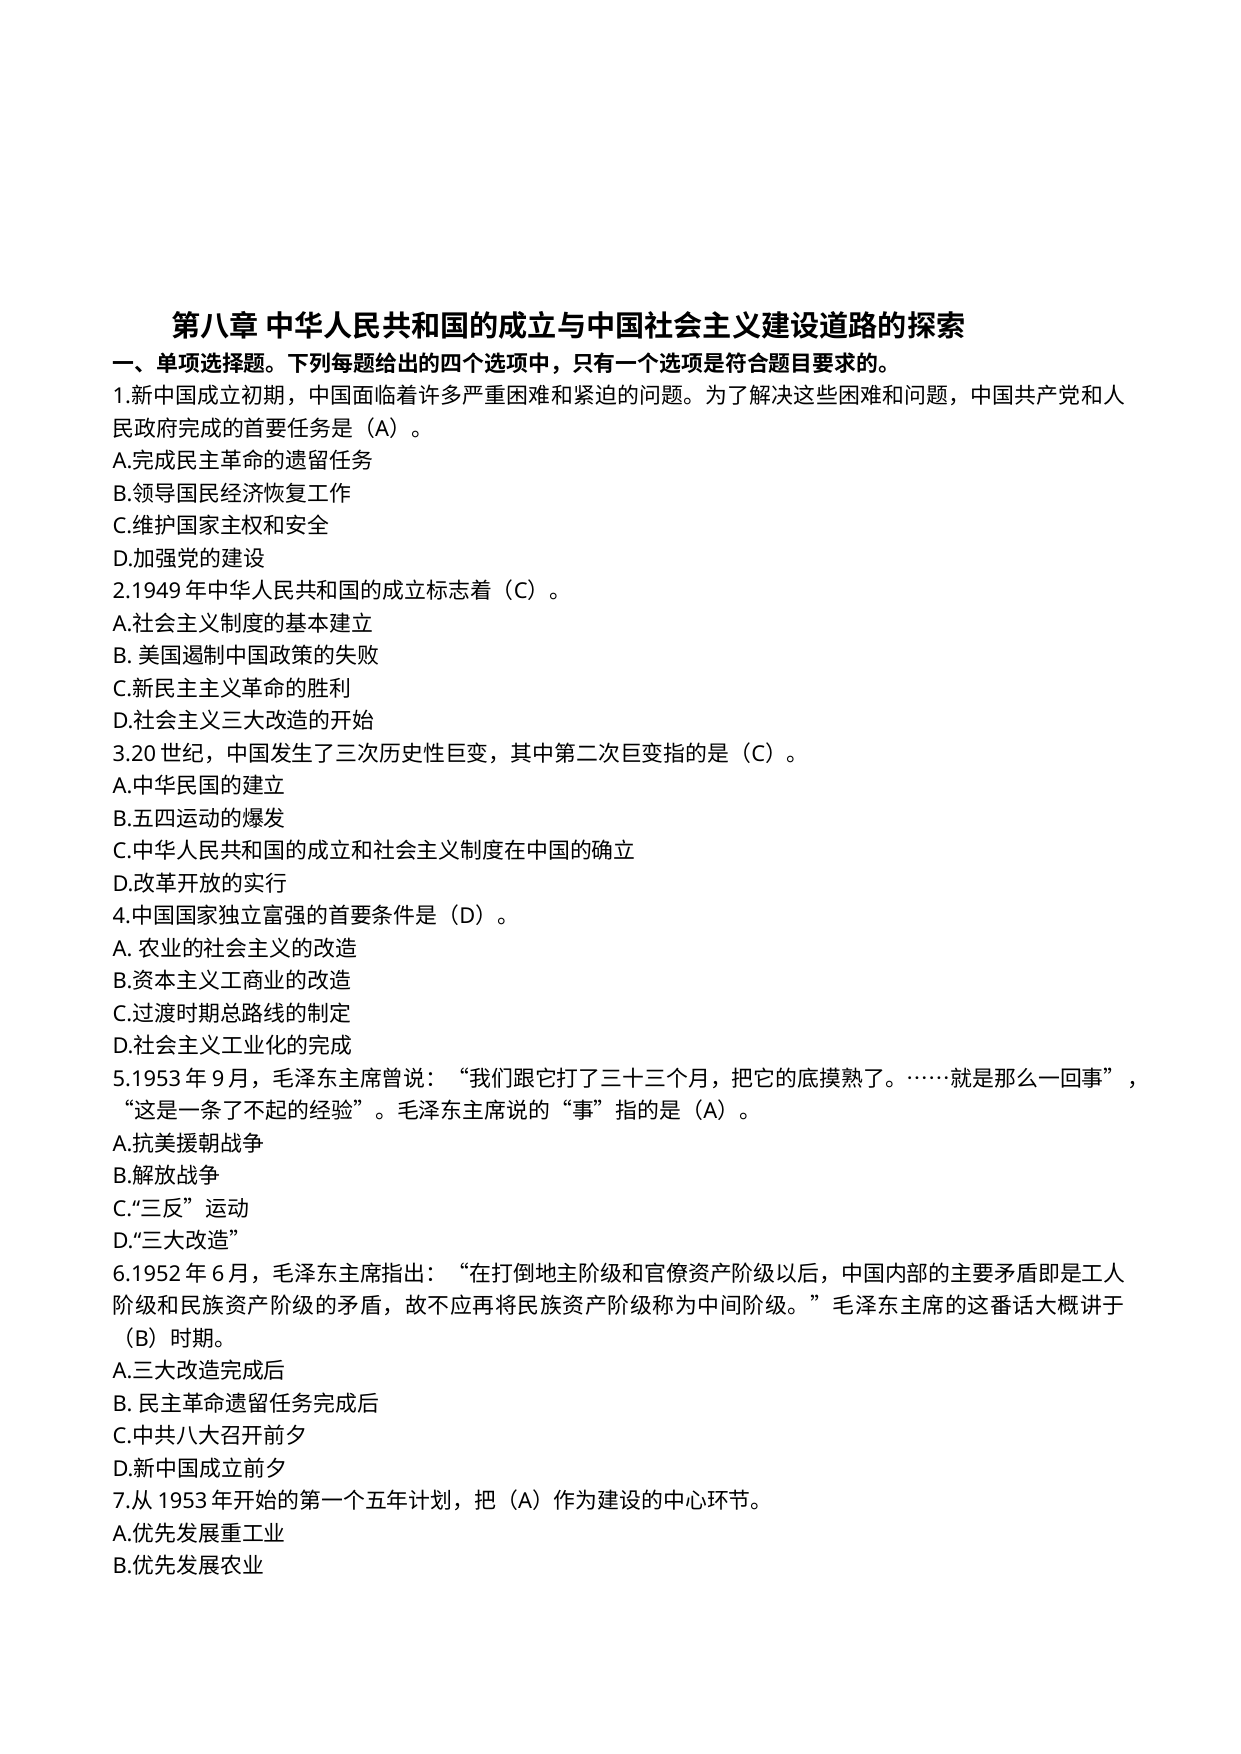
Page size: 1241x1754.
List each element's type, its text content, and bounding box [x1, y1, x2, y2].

text 2.1949年中华人民共和国的成立标志着（C）。 [112, 573, 1128, 605]
text B.资本主义工商业的改造 [112, 963, 1128, 995]
text D.社会主义三大改造的开始 [112, 703, 1128, 735]
text A.社会主义制度的基本建立 [112, 605, 1128, 638]
text B. 民主革命遗留任务完成后 [112, 1385, 1128, 1418]
text 1.新中国成立初期，中国面临着许多严重困难和紧迫的问题。为了解决这些困难和问题，中国共产党和人民政府完成的首要任务是（A）。 [112, 378, 1128, 443]
text B.解放战争 [112, 1158, 1128, 1190]
text A.抗美援朝战争 [112, 1125, 1128, 1158]
text B.五四运动的爆发 [112, 800, 1128, 833]
text 第八章 中华人民共和国的成立与中国社会主义建设道路的探索 [112, 299, 1128, 345]
text B.领导国民经济恢复工作 [112, 475, 1128, 508]
text 7.从1953年开始的第一个五年计划，把（A）作为建设的中心环节。 [112, 1483, 1128, 1515]
text A. 农业的社会主义的改造 [112, 930, 1128, 963]
text C.中共八大召开前夕 [112, 1418, 1128, 1450]
text A.中华民国的建立 [112, 768, 1128, 800]
text D.加强党的建设 [112, 540, 1128, 573]
text C.过渡时期总路线的制定 [112, 995, 1128, 1028]
text 6.1952年6月，毛泽东主席指出：“在打倒地主阶级和官僚资产阶级以后，中国内部的主要矛盾即是工人阶级和民族资产阶级的矛盾，故不应再将民族资产阶级称为中间阶级。”毛泽东主席的这番话大概讲于（B）时期。 [112, 1255, 1128, 1353]
text B.优先发展农业 [112, 1548, 1128, 1580]
text 一、单项选择题。下列每题给出的四个选项中，只有一个选项是符合题目要求的。 [112, 345, 1128, 378]
text 5.1953年9月，毛泽东主席曾说：“我们跟它打了三十三个月，把它的底摸熟了。……就是那么一回事”，“这是一条了不起的经验”。毛泽东主席说的“事”指的是（A）。 [112, 1060, 1128, 1125]
text D.新中国成立前夕 [112, 1450, 1128, 1483]
text 3.20世纪，中国发生了三次历史性巨变，其中第二次巨变指的是（C）。 [112, 735, 1128, 768]
text A.完成民主革命的遗留任务 [112, 443, 1128, 475]
text D.“三大改造” [112, 1223, 1128, 1255]
text A.优先发展重工业 [112, 1515, 1128, 1548]
text C.新民主主义革命的胜利 [112, 670, 1128, 703]
text C.“三反”运动 [112, 1190, 1128, 1223]
text D.社会主义工业化的完成 [112, 1028, 1128, 1060]
text C.中华人民共和国的成立和社会主义制度在中国的确立 [112, 833, 1128, 865]
text C.维护国家主权和安全 [112, 508, 1128, 540]
text B. 美国遏制中国政策的失败 [112, 638, 1128, 670]
text 4.中国国家独立富强的首要条件是（D）。 [112, 898, 1128, 930]
text D.改革开放的实行 [112, 865, 1128, 898]
text A.三大改造完成后 [112, 1353, 1128, 1385]
